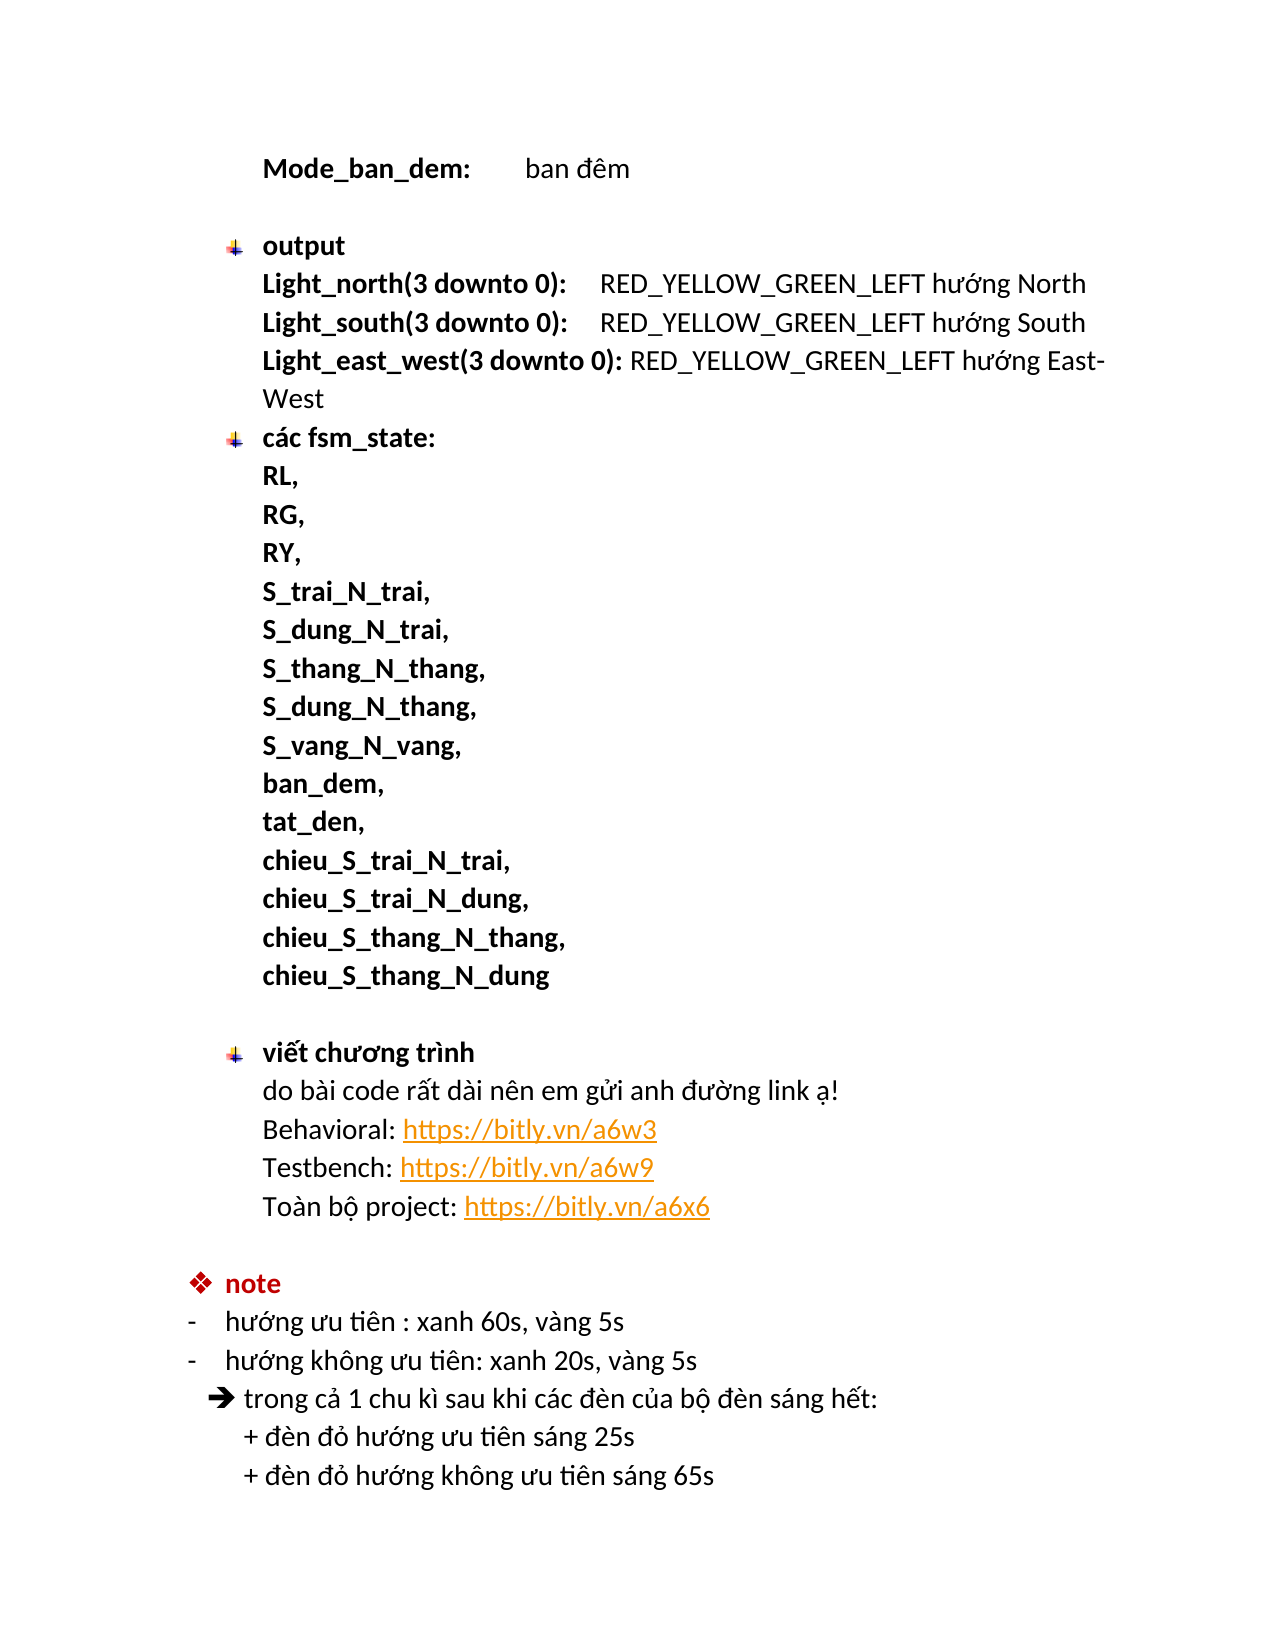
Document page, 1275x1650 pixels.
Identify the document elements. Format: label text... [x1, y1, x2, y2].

list tat_den, [262, 803, 1125, 839]
list Mode_ban_dem: ban đêm [262, 150, 1125, 186]
list RG, [262, 496, 1125, 532]
list S_dung_N_trai, [262, 611, 1125, 647]
list chieu_S_thang_N_thang, [262, 919, 1125, 954]
list hướng không ưu tiên: xanh 20s, vàng 5s [187, 1342, 1125, 1377]
list ban_dem, [262, 765, 1125, 801]
list các fsm_state: [225, 419, 1125, 455]
list chieu_S_thang_N_dung [262, 957, 1125, 993]
list RY, [262, 534, 1125, 570]
list Light_east_west(3 downto 0): RED_YELLOW_GREEN_LEFT hướng East-West [262, 342, 1125, 416]
list S_vang_N_vang, [262, 727, 1125, 762]
list Behavioral: https://bitly.vn/a6w3 [262, 1111, 1125, 1147]
list trong cả 1 chu kì sau khi các đèn của bộ đèn sáng hết: [206, 1380, 1125, 1416]
list output [225, 227, 1125, 262]
list S_thang_N_thang, [262, 650, 1125, 685]
list viết chương trình [225, 1034, 1125, 1070]
picture [226, 238, 243, 256]
picture [226, 430, 243, 448]
list hướng ưu tiên : xanh 60s, vàng 5s [187, 1303, 1125, 1339]
list S_dung_N_thang, [262, 688, 1125, 724]
list + đèn đỏ hướng ưu tiên sáng 25s [244, 1418, 1125, 1454]
list note [187, 1265, 1125, 1300]
list chieu_S_trai_N_dung, [262, 880, 1125, 916]
list + đèn đỏ hướng không ưu tiên sáng 65s [244, 1457, 1125, 1492]
list Toàn bộ project: https://bitly.vn/a6x6 [262, 1188, 1125, 1223]
list chieu_S_trai_N_trai, [262, 842, 1125, 877]
picture [226, 1045, 243, 1063]
list S_trai_N_trai, [262, 573, 1125, 608]
list Light_north(3 downto 0): RED_YELLOW_GREEN_LEFT hướng North [262, 265, 1125, 301]
list Testbench: https://bitly.vn/a6w9 [262, 1149, 1125, 1185]
list RL, [262, 457, 1125, 493]
list Light_south(3 downto 0): RED_YELLOW_GREEN_LEFT hướng South [262, 304, 1125, 339]
list do bài code rất dài nên em gửi anh đường link ạ! [262, 1072, 1125, 1108]
